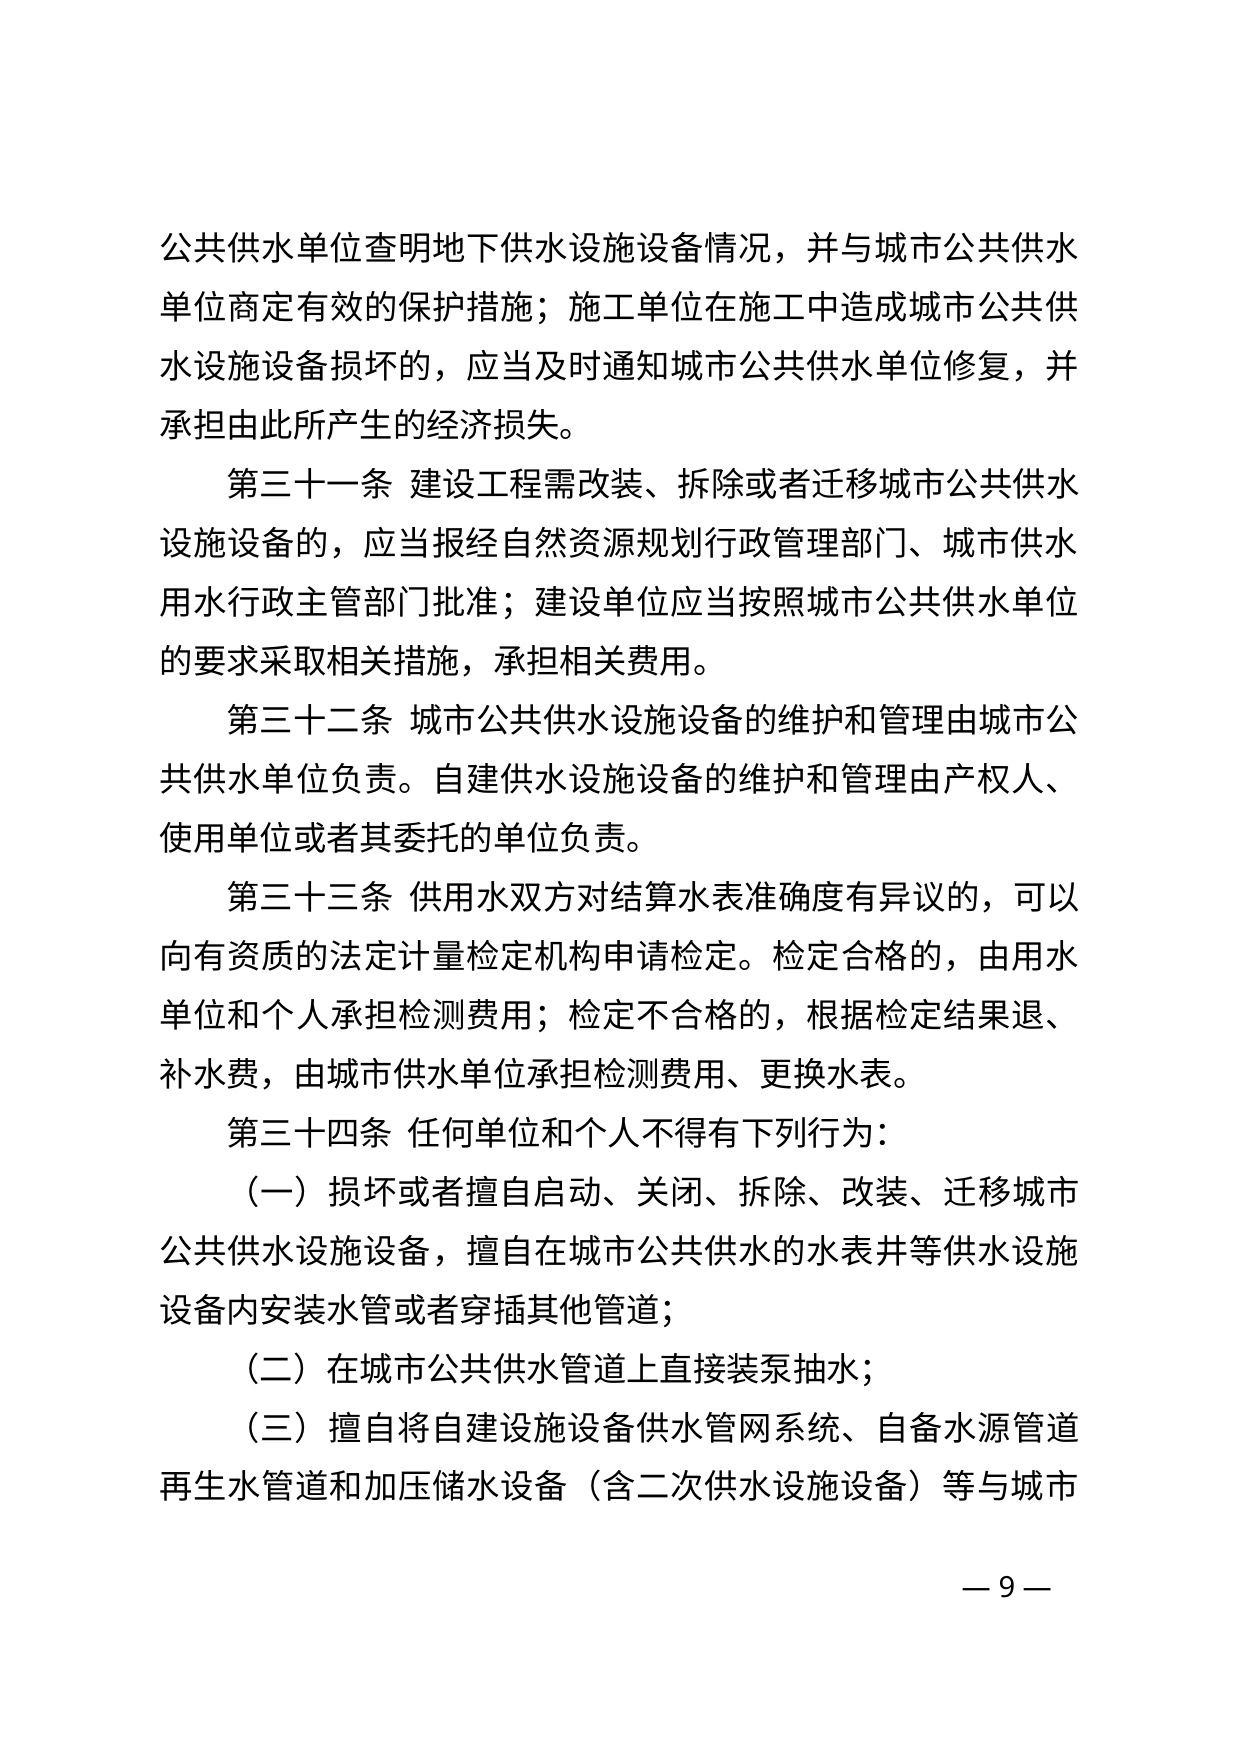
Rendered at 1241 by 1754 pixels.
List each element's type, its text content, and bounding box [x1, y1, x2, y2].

text 第三十一条 建设工程需改装、拆除或者迁移城市公共供水设施设备的，应当报经自然资源规划行政管理部门、城市供水用水行政主管部门批准；建设单位应当按照城市公共供水单位的要求采取相关措施，承担相关费用。 [159, 449, 1081, 685]
text 第三十二条 城市公共供水设施设备的维护和管理由城市公共供水单位负责。自建供水设施设备的维护和管理由产权人、使用单位或者其委托的单位负责。 [159, 685, 1081, 862]
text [159, 214, 1081, 449]
text （一）损坏或者擅自启动、关闭、拆除、改装、迁移城市公共供水设施设备，擅自在城市公共供水的水表井等供水设施设备内安装水管或者穿插其他管道； [159, 1157, 1081, 1334]
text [159, 1393, 1081, 1511]
text （二）在城市公共供水管道上直接装泵抽水； [159, 1334, 1081, 1393]
text 第三十三条 供用水双方对结算水表准确度有异议的，可以向有资质的法定计量检定机构申请检定。检定合格的，由用水单位和个人承担检测费用；检定不合格的，根据检定结果退、补水费，由城市供水单位承担检测费用、更换水表。 [159, 862, 1081, 1098]
text 第三十四条 任何单位和个人不得有下列行为： [159, 1098, 1081, 1157]
